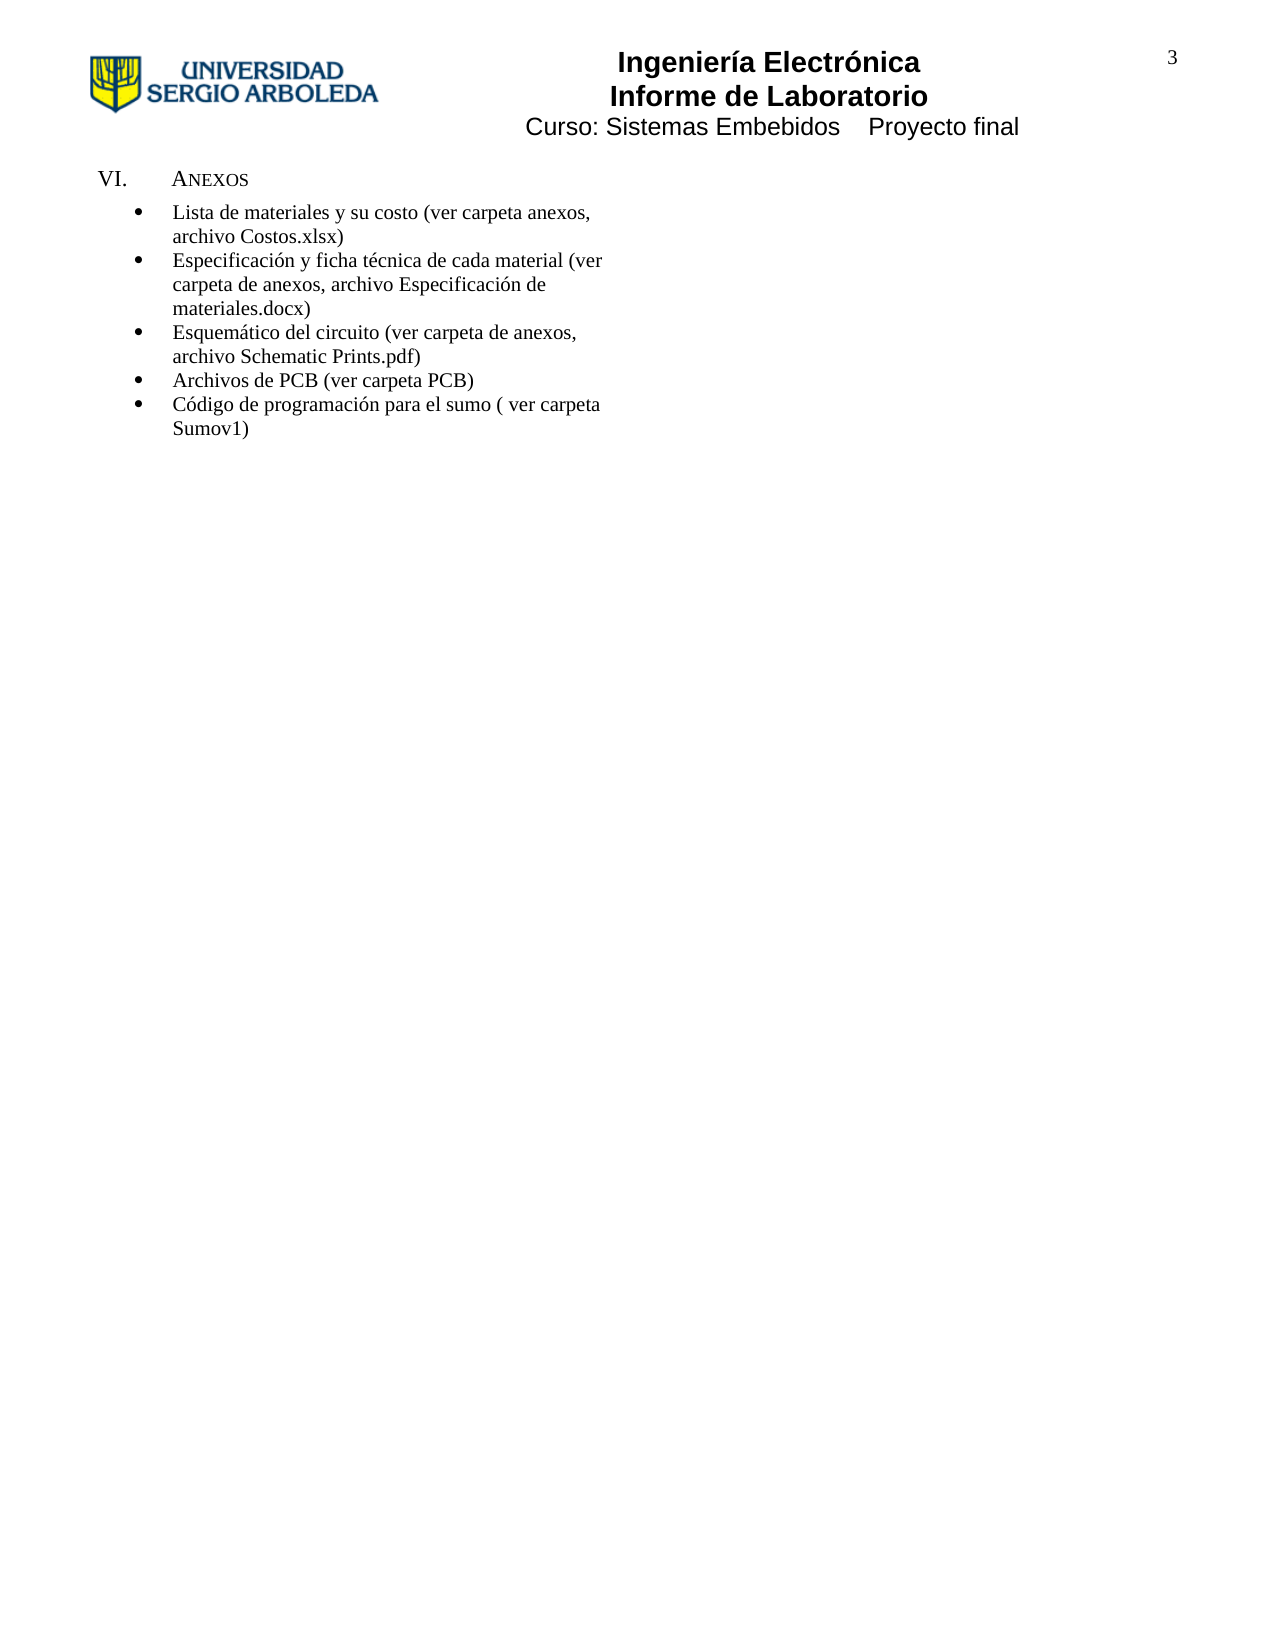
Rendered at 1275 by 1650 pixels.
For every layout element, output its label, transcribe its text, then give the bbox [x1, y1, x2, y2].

list Archivos de PCB (ver carpeta PCB) [135, 368, 622, 392]
list Especificación y ficha técnica de cada material (ver carpeta de anexos, archivo Especificación de materiales.docx) [135, 248, 622, 320]
list Lista de materiales y su costo (ver carpeta anexos, archivo Costos.xlsx) [135, 199, 622, 248]
picture [90, 45, 400, 117]
subtitle Anexos [97, 165, 622, 191]
list Código de programación para el sumo ( ver carpeta Sumov1) [135, 392, 622, 440]
list Esquemático del circuito (ver carpeta de anexos, archivo Schematic Prints.pdf) [135, 320, 622, 368]
